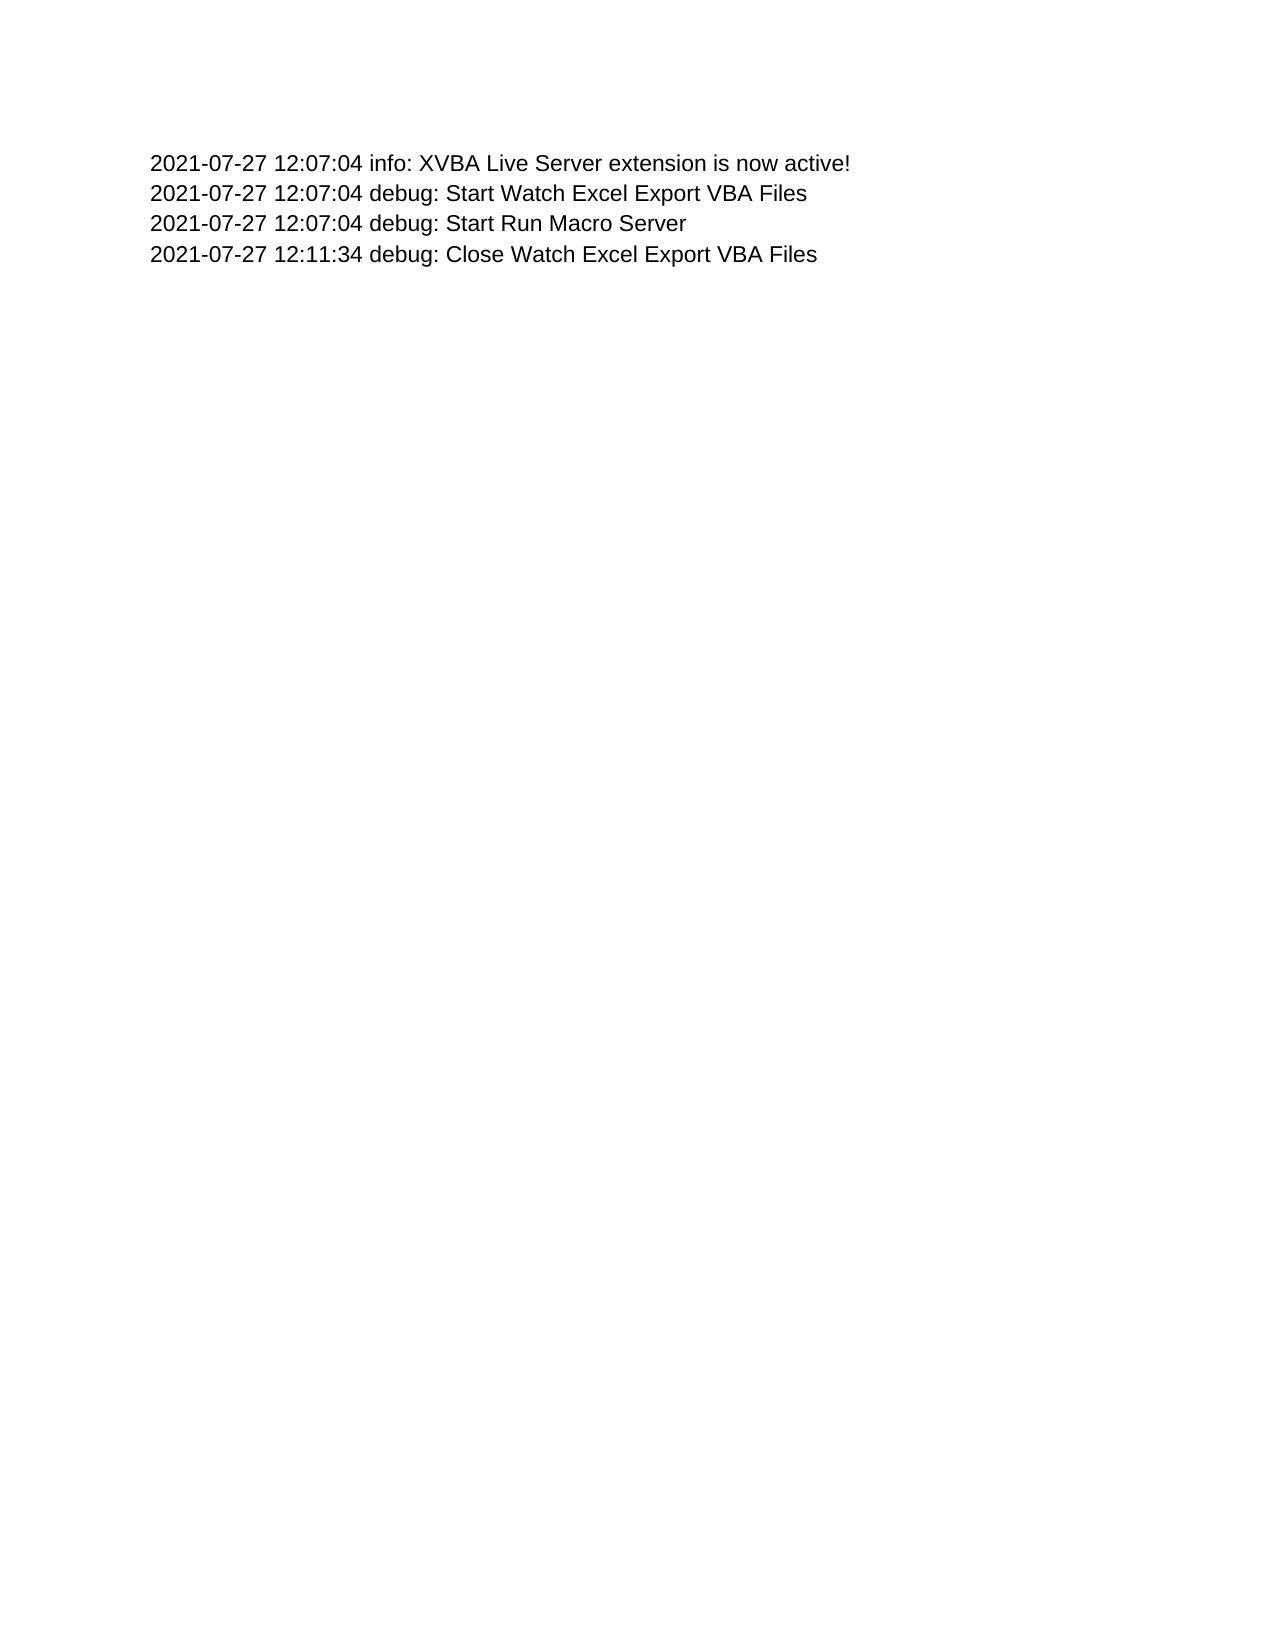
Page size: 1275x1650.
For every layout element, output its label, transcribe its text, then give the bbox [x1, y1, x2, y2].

text 2021-07-27 12:11:34 debug: Close Watch Excel Export VBA Files [150, 241, 1125, 267]
text 2021-07-27 12:07:04 info: XVBA Live Server extension is now active! [150, 150, 1125, 176]
text 2021-07-27 12:07:04 debug: Start Run Macro Server [150, 210, 1125, 237]
text 2021-07-27 12:07:04 debug: Start Watch Excel Export VBA Files [150, 180, 1125, 207]
